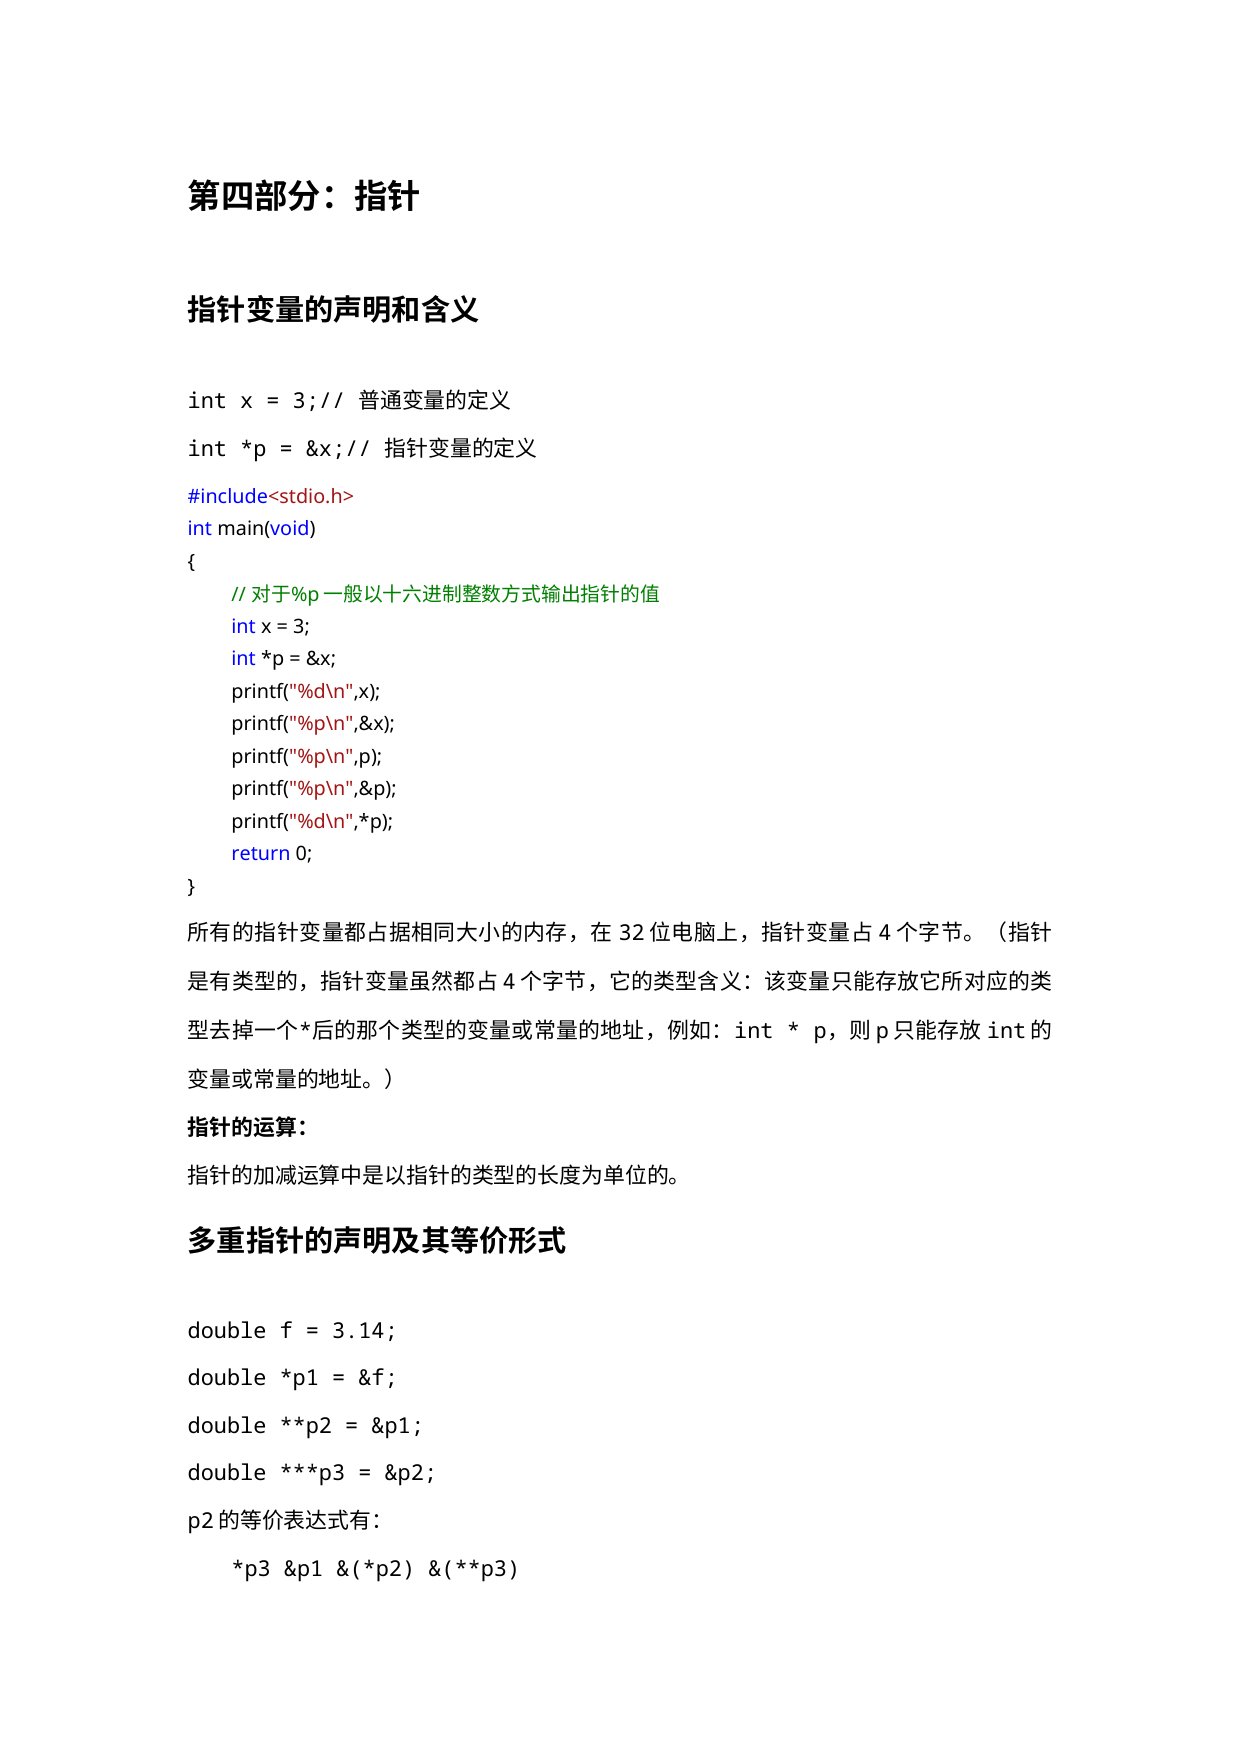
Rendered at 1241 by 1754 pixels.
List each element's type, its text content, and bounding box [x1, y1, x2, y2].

text int *p = &x; [187, 642, 1053, 674]
text double **p2 = &p1; [187, 1408, 1053, 1441]
subtitle 多重指针的声明及其等价形式 [187, 1206, 1053, 1271]
text p2的等价表达式有： [187, 1503, 1053, 1536]
text int main(void) [187, 512, 1053, 544]
text } [187, 869, 1053, 902]
text double *p1 = &f; [187, 1361, 1053, 1393]
text { [187, 544, 1053, 577]
text int x = 3; [187, 609, 1053, 642]
text int x = 3;// 普通变量的定义 [187, 382, 1053, 415]
text #include<stdio.h> [187, 479, 1053, 512]
text 指针的加减运算中是以指针的类型的长度为单位的。 [187, 1158, 1053, 1191]
text *p3 &p1 &(*p2) &(**p3) [187, 1552, 1053, 1584]
text return 0; [187, 837, 1053, 869]
text double f = 3.14; [187, 1314, 1053, 1346]
text 指针的运算： [187, 1110, 1053, 1142]
text int *p = &x;// 指针变量的定义 [187, 431, 1053, 463]
text printf("%p\n",p); [187, 739, 1053, 772]
subtitle 指针变量的声明和含义 [187, 275, 1053, 340]
text 所有的指针变量都占据相同大小的内存，在32位电脑上，指针变量占4个字节。（指针是有类型的，指针变量虽然都占4个字节，它的类型含义：该变量只能存放它所对应的类型去掉一个*后的那个类型的变量或常量的地址，例如：int * p，则p只能存放int的变量或常量的地址。） [187, 915, 1053, 1094]
subtitle 第四部分：指针 [187, 162, 1053, 227]
text double ***p3 = &p2; [187, 1456, 1053, 1488]
text printf("%d\n",*p); [187, 804, 1053, 837]
text // 对于%p一般以十六进制整数方式输出指针的值 [187, 577, 1053, 609]
text printf("%p\n",&p); [187, 772, 1053, 804]
text printf("%d\n",x); [187, 674, 1053, 707]
text printf("%p\n",&x); [187, 707, 1053, 739]
